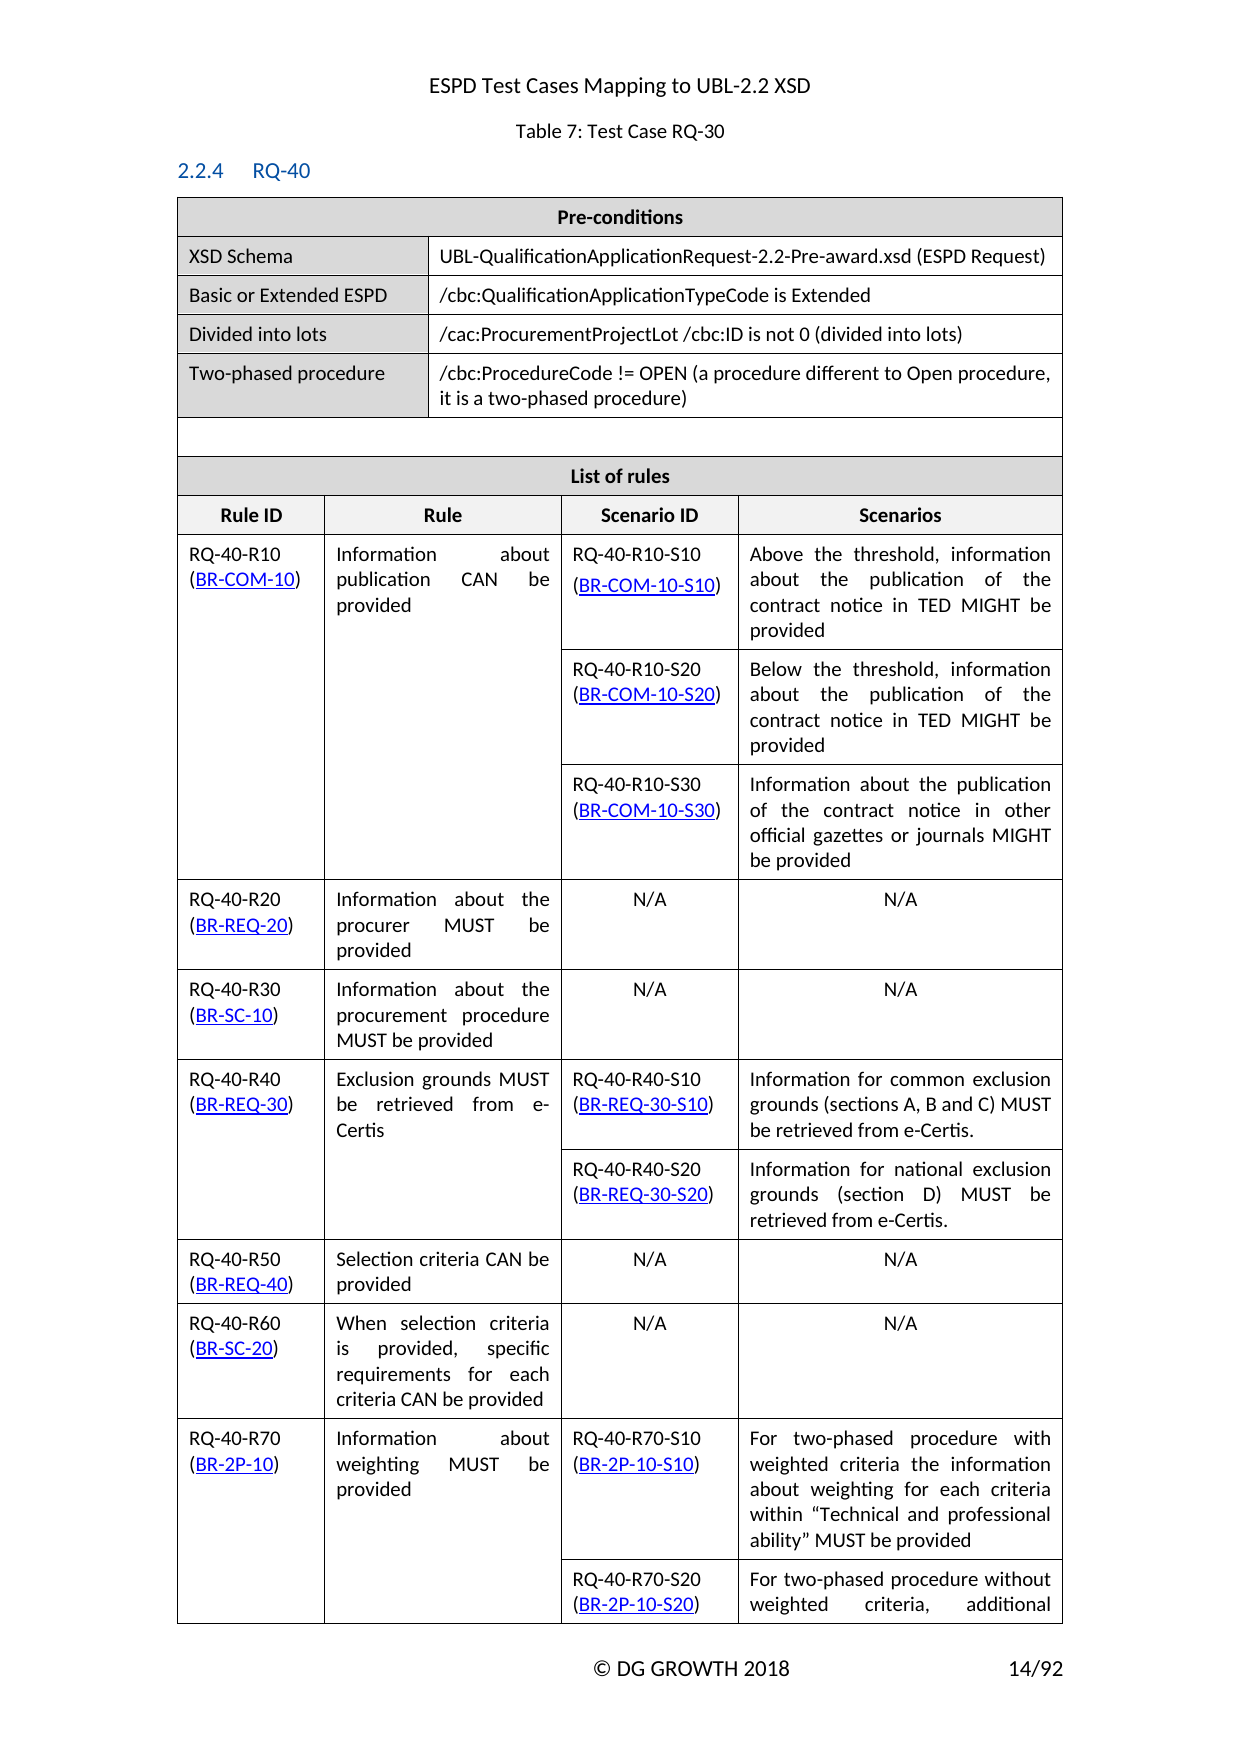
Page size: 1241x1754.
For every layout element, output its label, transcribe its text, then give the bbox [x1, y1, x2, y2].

text Table 7: Test Case RQ-30 [177, 118, 1063, 143]
table_cell Above the threshold, information about the publication of the contract notice in TED MIGHT be provided [739, 535, 1062, 649]
table_cell Information about the procurement procedure MUST be provided [325, 970, 561, 1059]
table_cell For two-phased procedure with weighted criteria the information about weighting for each criteria within “Technical and professional ability” MUST be provided [739, 1419, 1062, 1559]
table_header Pre-conditions [178, 198, 1062, 236]
table_cell RQ-40-R40-S10 (BR-REQ-30-S10) [562, 1060, 738, 1149]
table_cell Information for common exclusion grounds (sections A, B and C) MUST be retrieved from e-Certis. [739, 1060, 1062, 1149]
table_cell N/A [739, 1304, 1062, 1418]
table_cell N/A [562, 1304, 738, 1418]
table_cell /cbc:ProcedureCode != OPEN (a procedure different to Open procedure, it is a two-phased procedure) [429, 354, 1062, 417]
table_cell N/A [739, 1240, 1062, 1303]
table_cell RQ-40-R40-S20 (BR-REQ-30-S20) [562, 1150, 738, 1238]
table_cell Information about weighting MUST be provided [325, 1419, 561, 1623]
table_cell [562, 1560, 738, 1623]
table_cell N/A [562, 880, 738, 969]
table_cell RQ-40-R60 (BR-SC-20) [178, 1304, 324, 1418]
table_cell RQ-40-R40 (BR-REQ-30) [178, 1060, 324, 1238]
table_cell Two-phased procedure [178, 354, 428, 417]
table_cell /cbc:QualificationApplicationTypeCode is Extended [429, 276, 1062, 313]
table_cell Scenario ID [562, 496, 738, 534]
table_cell Divided into lots [178, 315, 428, 352]
table_cell UBL-QualificationApplicationRequest-2.2-Pre-award.xsd (ESPD Request) [429, 237, 1062, 274]
table_cell /cac:ProcurementProjectLot /cbc:ID is not 0 (divided into lots) [429, 315, 1062, 352]
table_cell RQ-40-R10-S30 (BR-COM-10-S30) [562, 765, 738, 879]
table_cell N/A [739, 970, 1062, 1059]
table_cell Exclusion grounds MUST be retrieved from e-Certis [325, 1060, 561, 1238]
table_cell RQ-40-R30 (BR-SC-10) [178, 970, 324, 1059]
table_cell Below the threshold, information about the publication of the contract notice in TED MIGHT be provided [739, 650, 1062, 764]
table_cell RQ-40-R70-S10 (BR-2P-10-S10) [562, 1419, 738, 1559]
table_cell Basic or Extended ESPD [178, 276, 428, 313]
table_cell Information about the procurer MUST be provided [325, 880, 561, 969]
table_cell Scenarios [739, 496, 1062, 534]
table_cell Selection criteria CAN be provided [325, 1240, 561, 1303]
table_cell XSD Schema [178, 237, 428, 274]
table_cell RQ-40-R10-S20 (BR-COM-10-S20) [562, 650, 738, 764]
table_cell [739, 1560, 1062, 1623]
table_cell RQ-40-R70 (BR-2P-10) [178, 1419, 324, 1623]
table_cell Information about the publication of the contract notice in other official gazettes or journals MIGHT be provided [739, 765, 1062, 879]
table_cell RQ-40-R20 (BR-REQ-20) [178, 880, 324, 969]
subtitle RQ-40 [177, 156, 1063, 184]
table_cell RQ-40-R50 (BR-REQ-40) [178, 1240, 324, 1303]
table_cell List of rules [178, 457, 1062, 495]
table_cell Information about publication CAN be provided [325, 535, 561, 879]
table_cell N/A [562, 970, 738, 1059]
table_cell Information for national exclusion grounds (section D) MUST be retrieved from e-Certis. [739, 1150, 1062, 1238]
table_cell When selection criteria is provided, specific requirements for each criteria CAN be provided [325, 1304, 561, 1418]
table_cell RQ-40-R10-S10 (BR-COM-10-S10) [562, 535, 738, 649]
table_cell N/A [562, 1240, 738, 1303]
table_cell Rule ID [178, 496, 324, 534]
table_cell [178, 418, 1062, 456]
table_cell Rule [325, 496, 561, 534]
table_cell N/A [739, 880, 1062, 969]
table_cell RQ-40-R10 (BR-COM-10) [178, 535, 324, 879]
